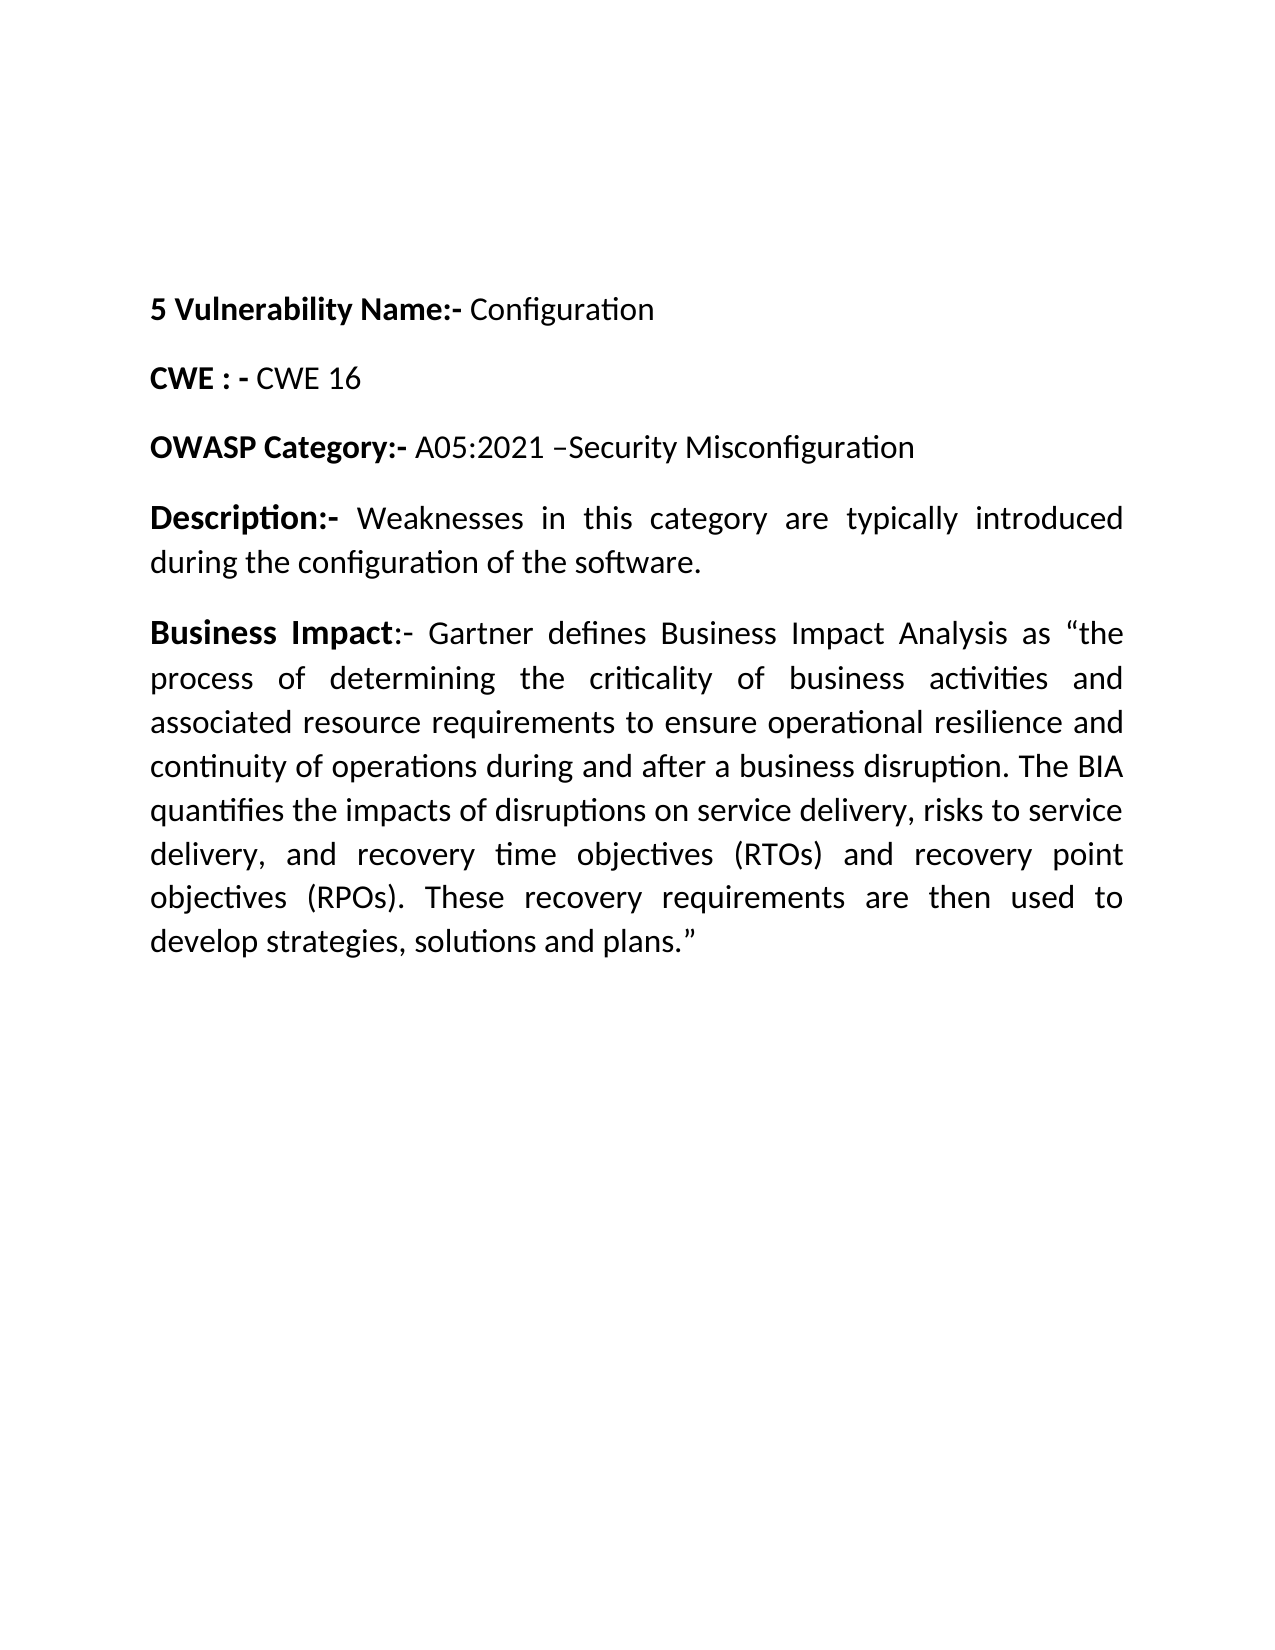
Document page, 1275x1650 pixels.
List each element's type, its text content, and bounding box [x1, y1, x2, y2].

text Business Impact:- Gartner defines Business Impact Analysis as “the process of determining the criticality of business activities and associated resource requirements to ensure operational resilience and continuity of operations during and after a business disruption. The BIA quantifies the impacts of disruptions on service delivery, risks to service delivery, and recovery time objectives (RTOs) and recovery point objectives (RPOs). These recovery requirements are then used to develop strategies, solutions and plans.” [150, 610, 1125, 961]
text Description:- Weaknesses in this category are typically introduced during the configuration of the software. [150, 495, 1125, 582]
text 5 Vulnerability Name:- Configuration [150, 288, 1125, 329]
text CWE : - CWE 16 [150, 357, 1125, 398]
text OWASP Category:- A05:2021 –Security Misconfiguration [150, 426, 1125, 467]
